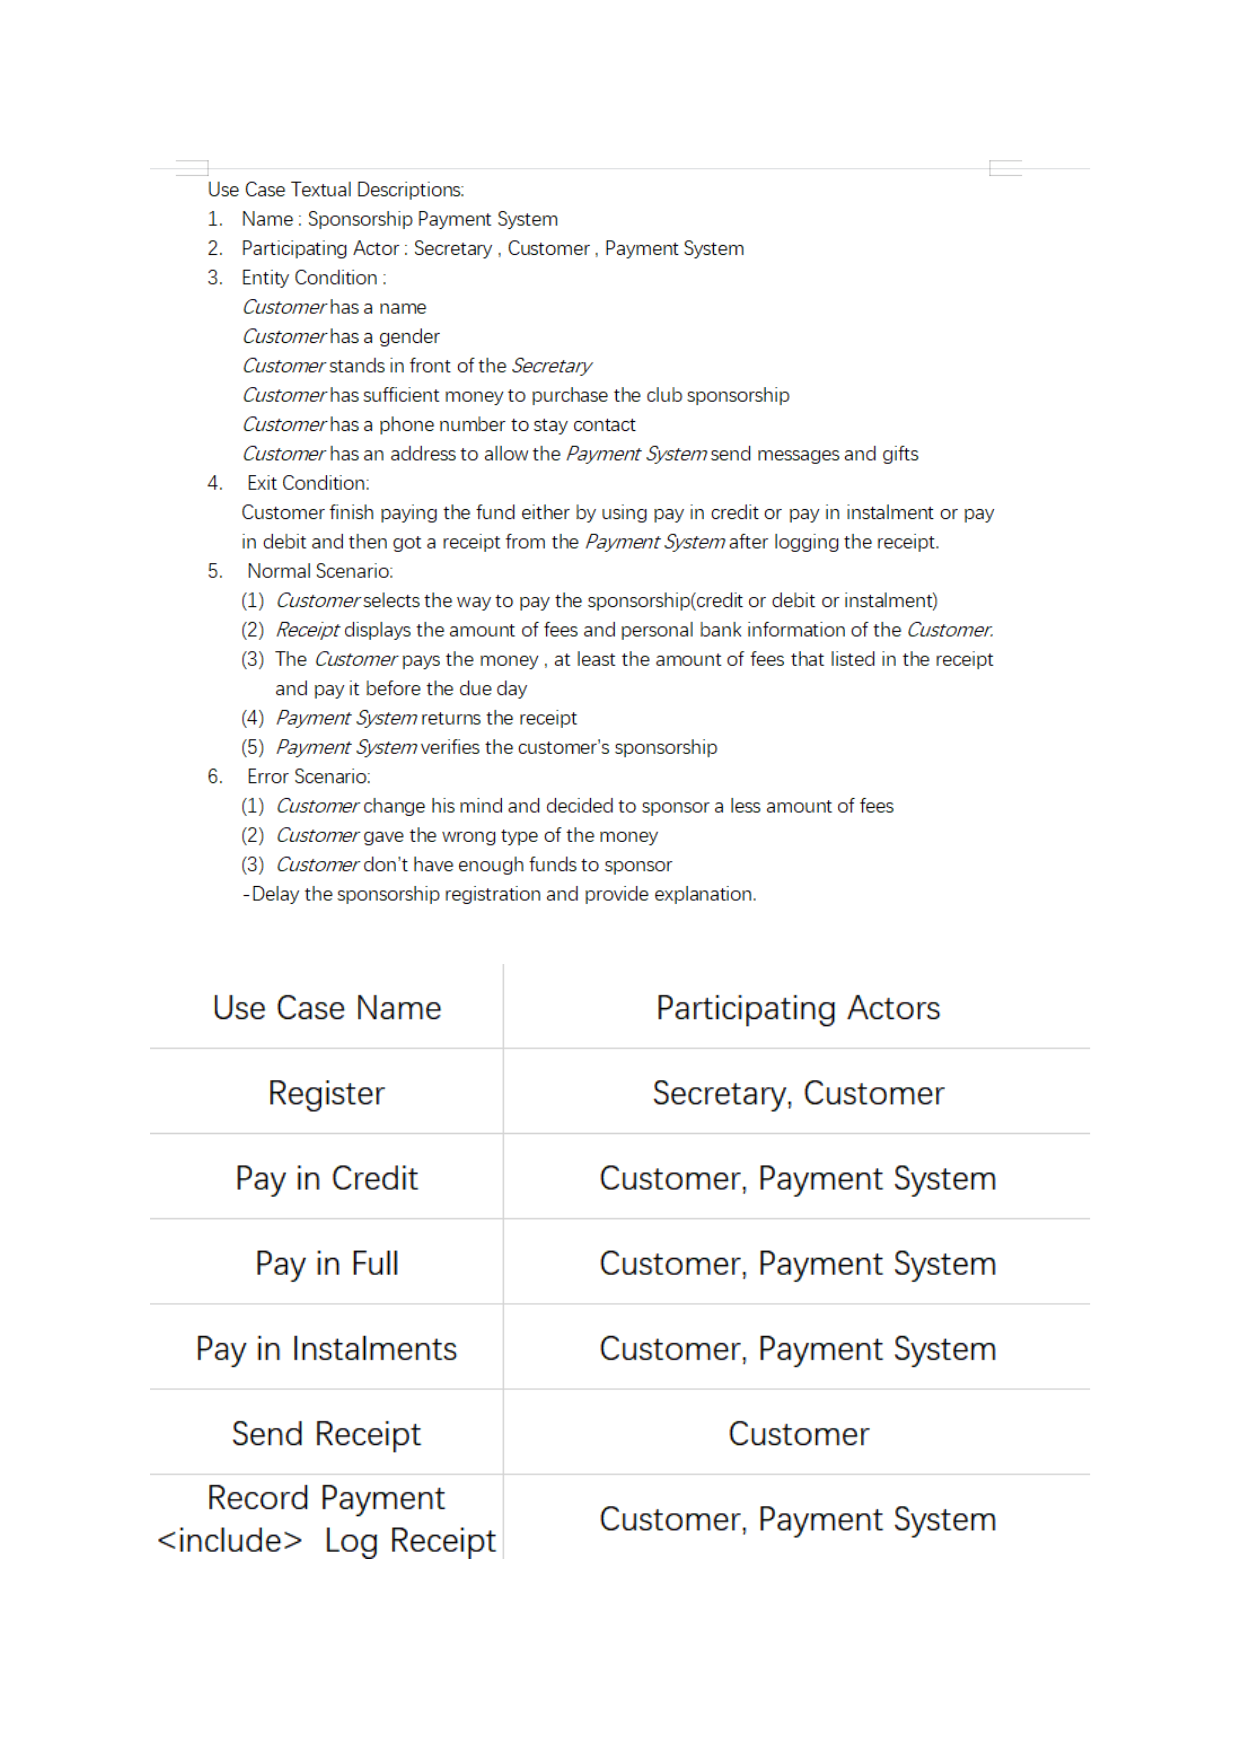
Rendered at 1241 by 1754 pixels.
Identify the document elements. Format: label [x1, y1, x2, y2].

picture [150, 150, 1091, 1559]
